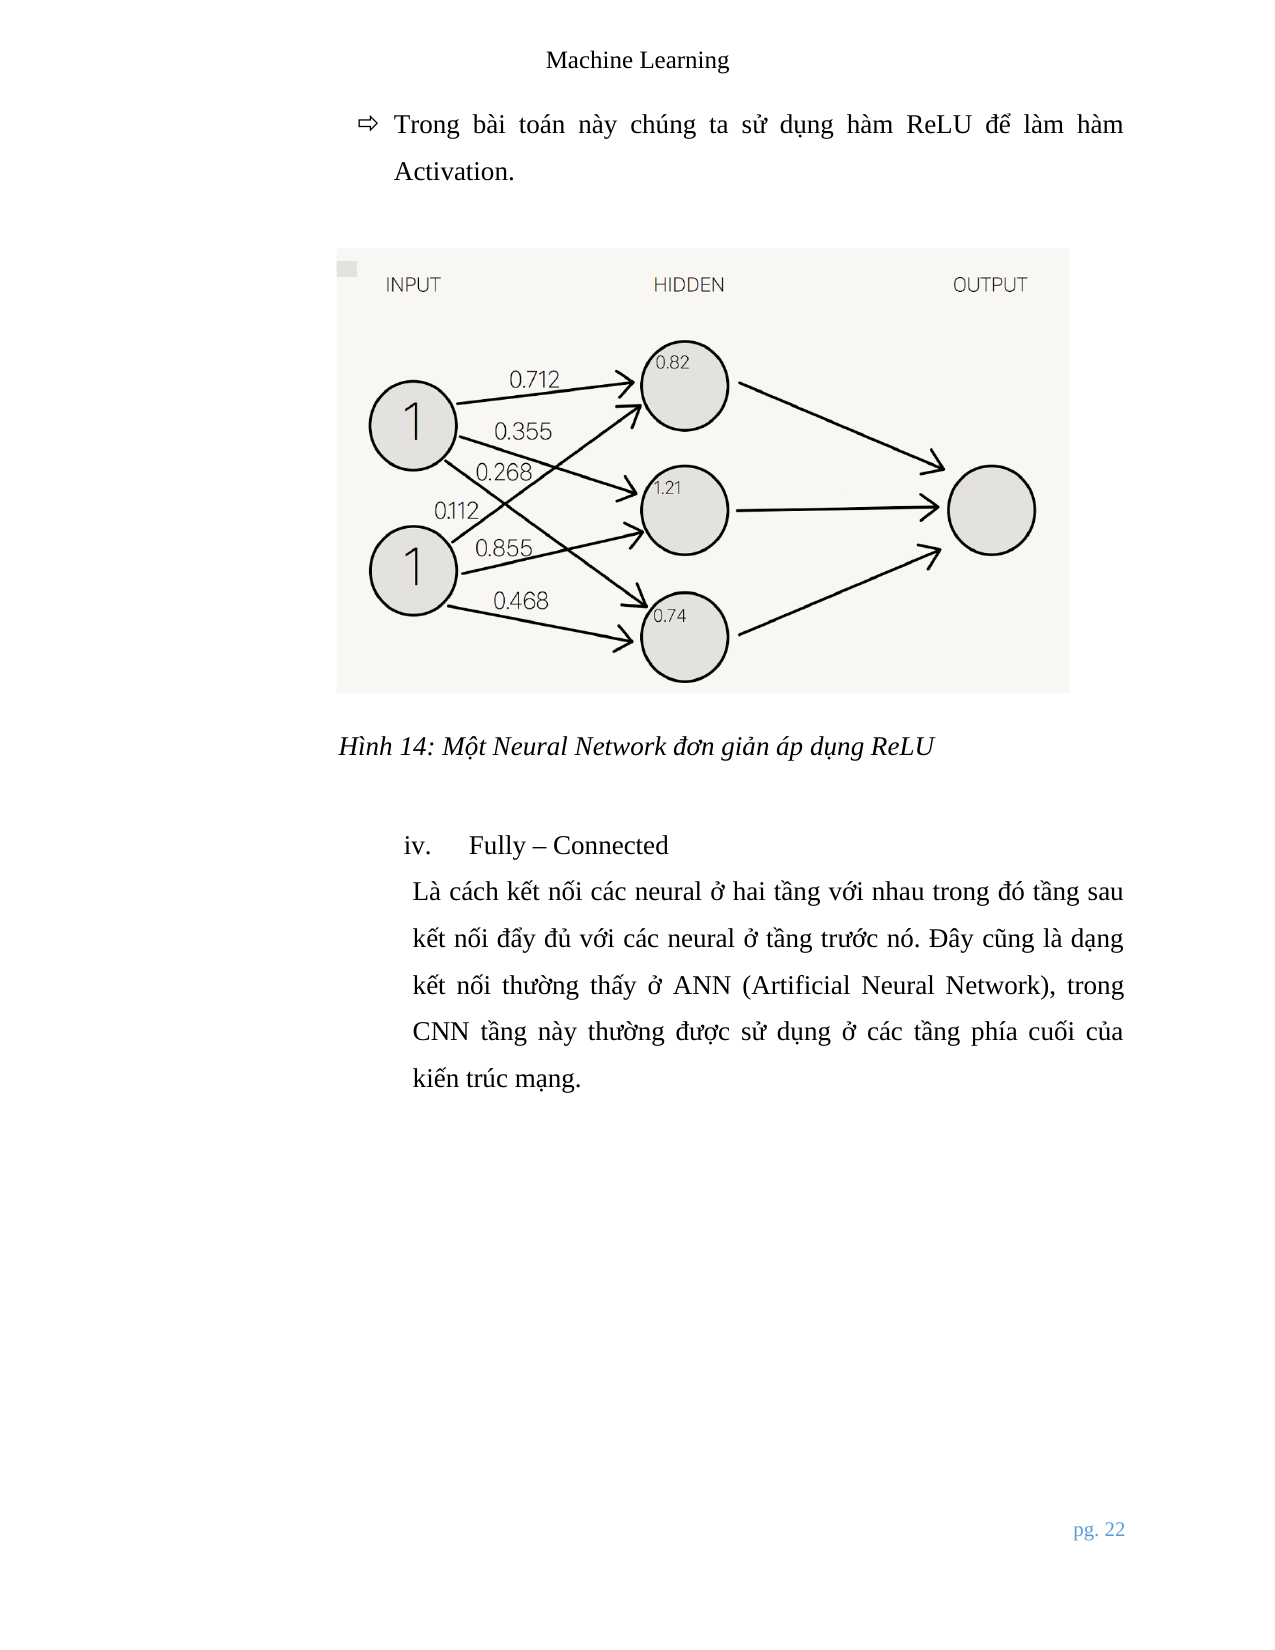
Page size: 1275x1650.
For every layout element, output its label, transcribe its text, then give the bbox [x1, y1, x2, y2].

text Hình 14: Một Neural Network đơn giản áp dụng ReLU [150, 730, 1125, 761]
list Là cách kết nối các neural ở hai tầng với nhau trong đó tầng sau kết nối đẩy đủ với các neural ở tầng trước nó. Đây cũng là dạng kết nối thường thấy ở ANN (Artificial Neural Network), trong CNN tầng này thường được sử dụng ở các tầng phía cuối của kiến trúc mạng. [412, 876, 1125, 1093]
list Fully – Connected [431, 829, 1125, 860]
list Trong bài toán này chúng ta sử dụng hàm ReLU để làm hàm Activation. [356, 108, 1125, 186]
picture [336, 248, 1070, 693]
